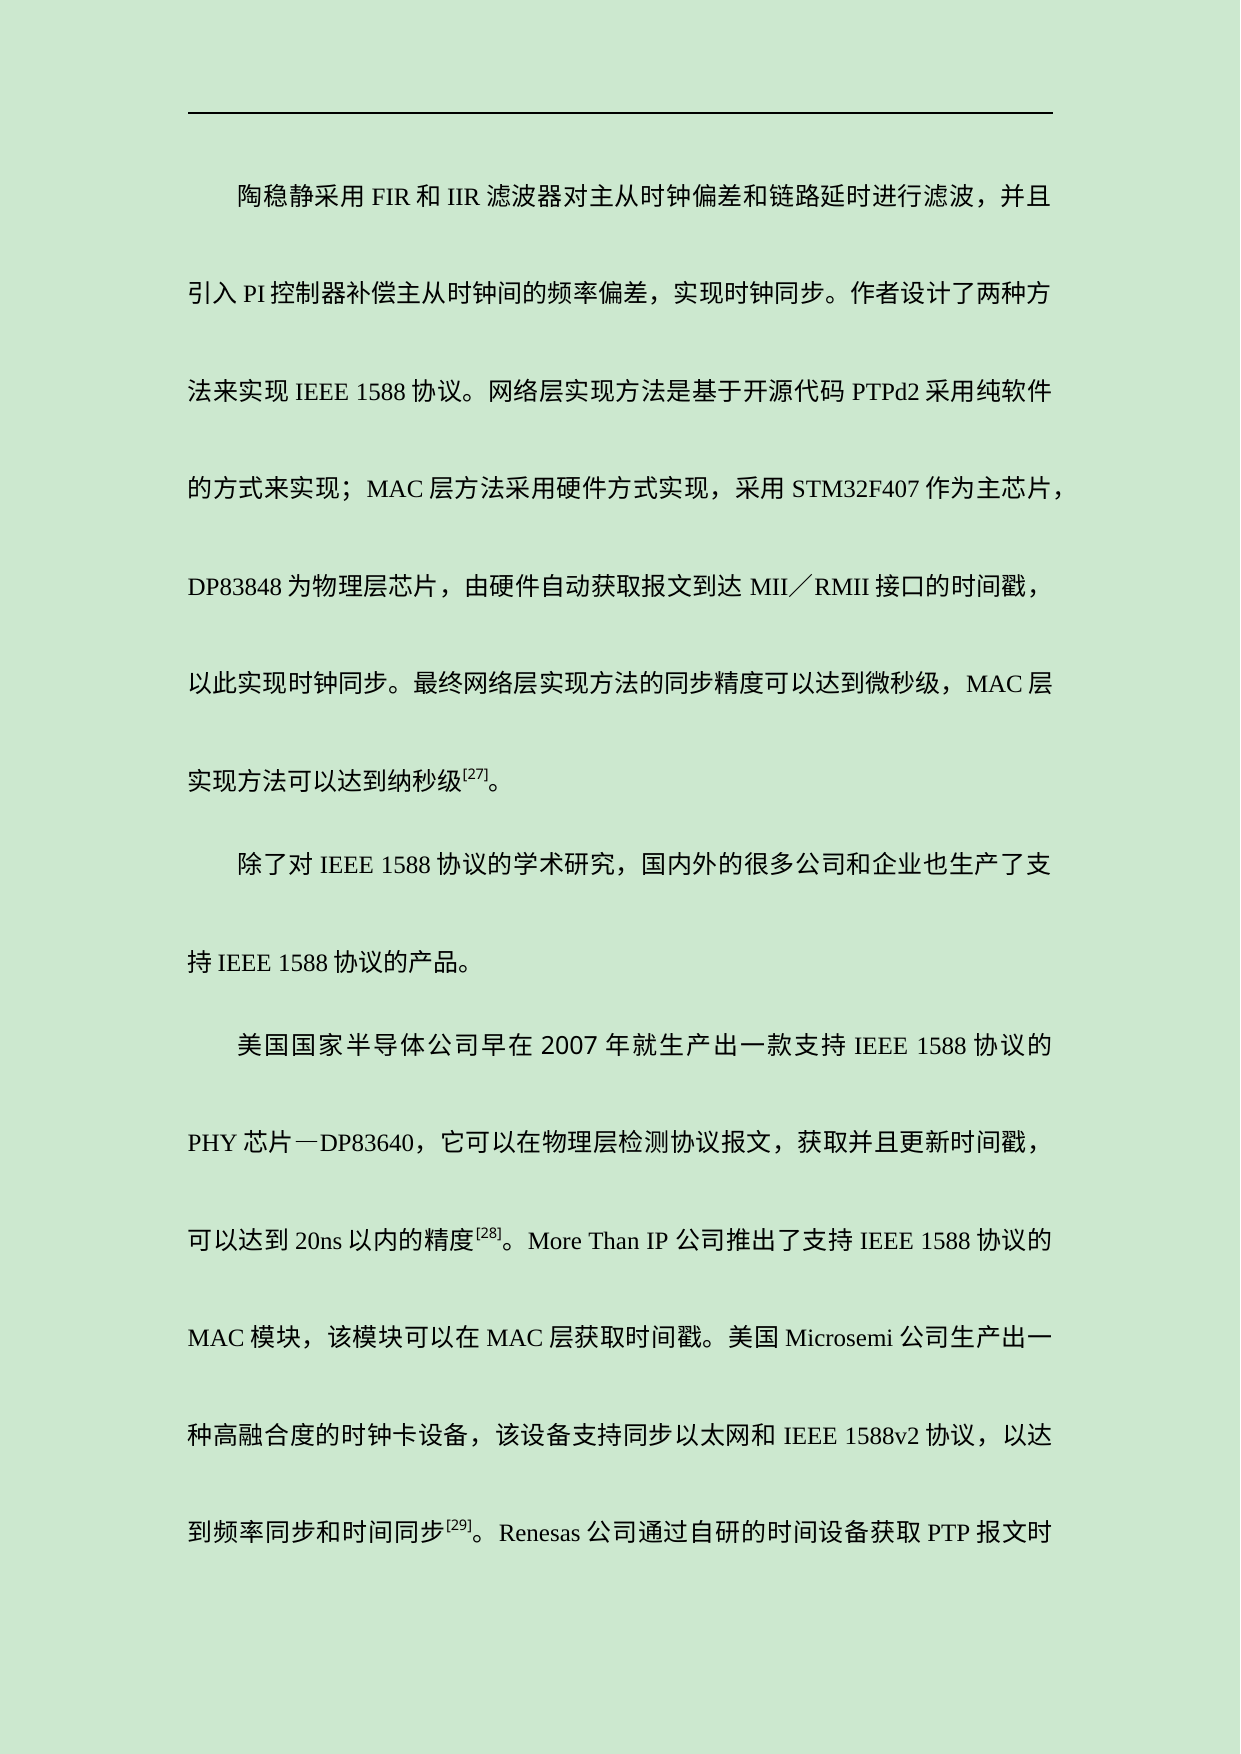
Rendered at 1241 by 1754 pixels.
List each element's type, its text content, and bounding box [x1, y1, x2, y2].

text 除了对IEEE 1588协议的学术研究，国内外的很多公司和企业也生产了支持IEEE 1588协议的产品。 [187, 830, 1053, 993]
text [187, 1011, 1053, 1563]
text 陶稳静采用FIR和IIR滤波器对主从时钟偏差和链路延时进行滤波，并且引入PI控制器补偿主从时钟间的频率偏差，实现时钟同步。作者设计了两种方法来实现IEEE 1588协议。网络层实现方法是基于开源代码PTPd2采用纯软件的方式来实现；MAC层方法采用硬件方式实现，采用STM32F407作为主芯片，DP83848为物理层芯片，由硬件自动获取报文到达MII／RMII接口的时间戳，以此实现时钟同步。最终网络层实现方法的同步精度可以达到微秒级，MAC层实现方法可以达到纳秒级[27]。 [187, 162, 1053, 812]
